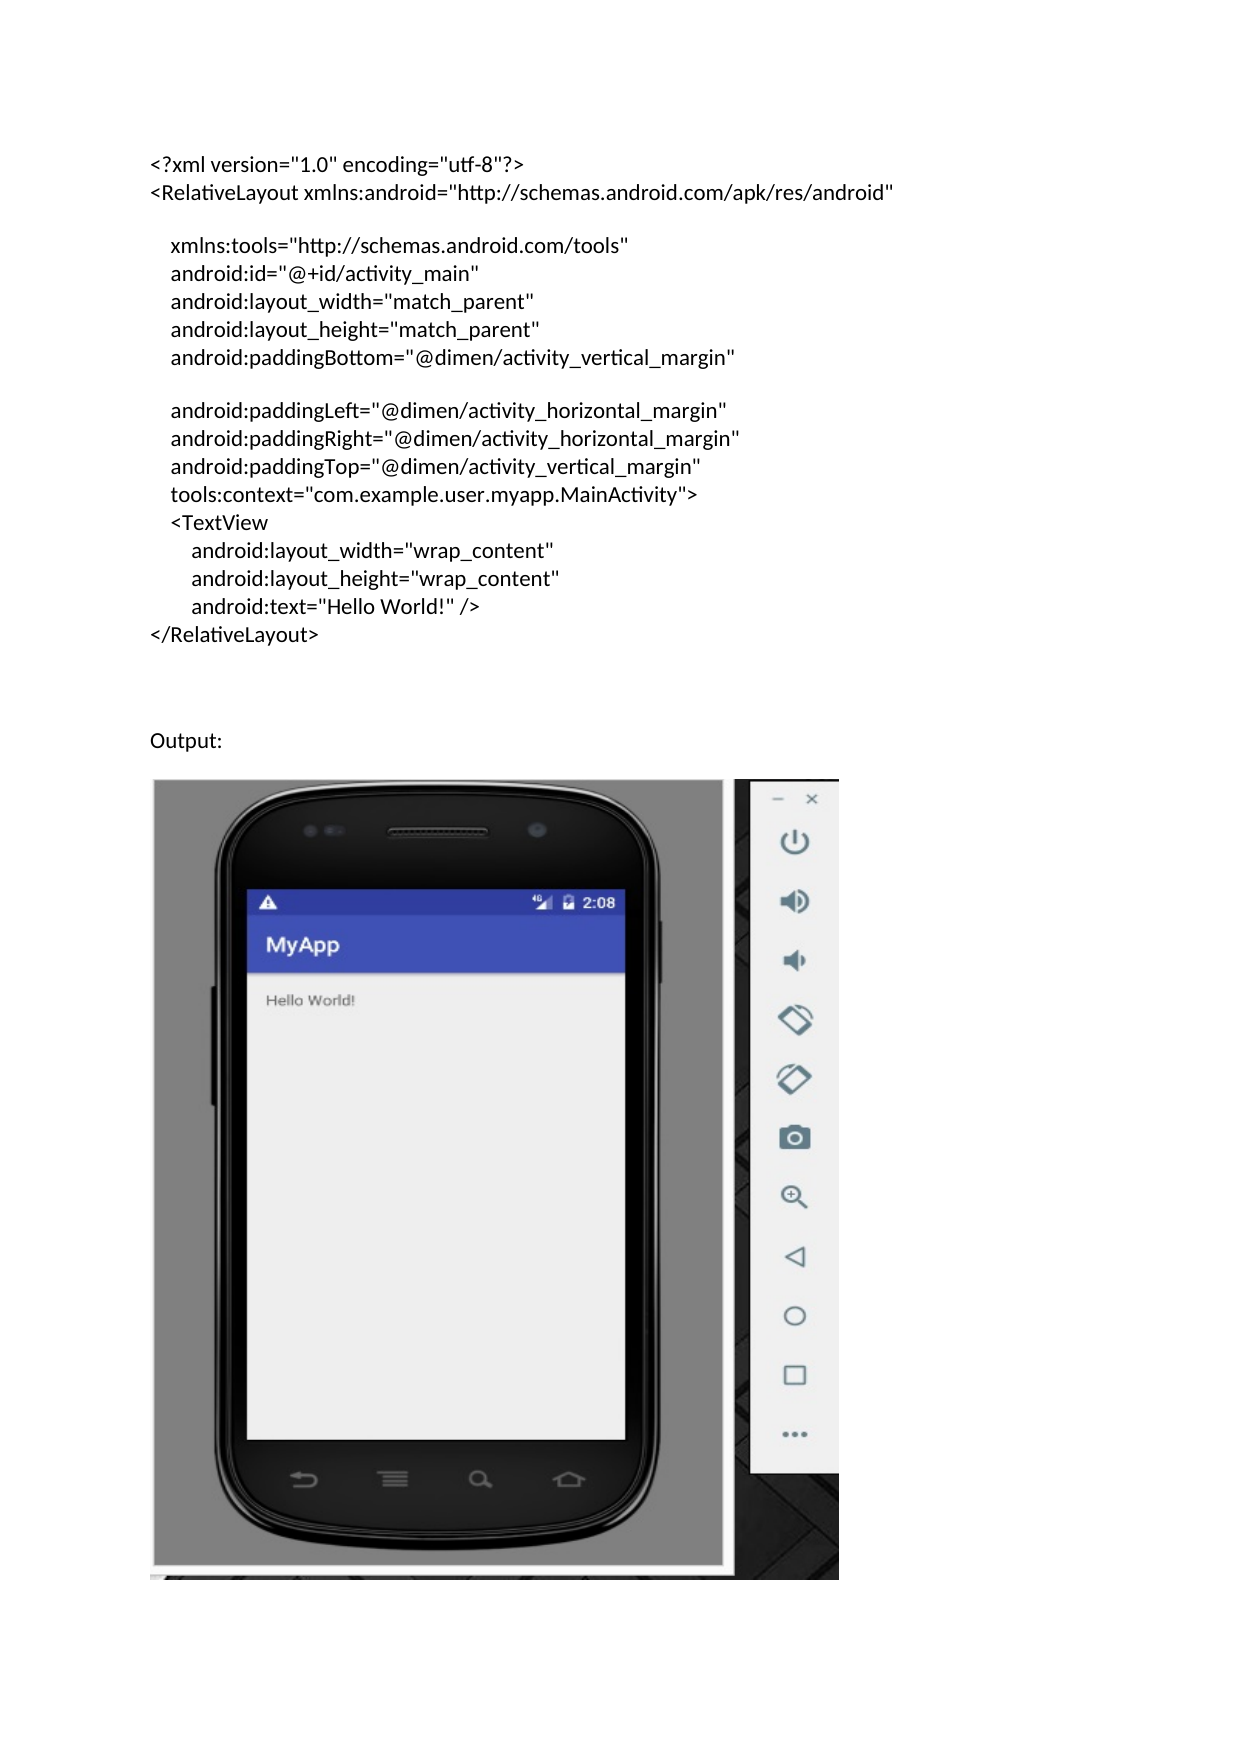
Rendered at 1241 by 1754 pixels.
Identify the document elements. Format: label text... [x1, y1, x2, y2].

text android:paddingTop="@dimen/activity_vertical_margin" [150, 452, 1090, 480]
text android:paddingLeft="@dimen/activity_horizontal_margin" [150, 396, 1090, 424]
text <?xml version="1.0" encoding="utf-8"?> [150, 150, 1090, 178]
picture [150, 779, 839, 1580]
text android:layout_width="wrap_content" [150, 536, 1090, 564]
text <TextView [150, 508, 1090, 536]
text </RelativeLayout> [150, 620, 1090, 648]
text android:layout_height="wrap_content" [150, 564, 1090, 592]
text <RelativeLayout xmlns:android="http://schemas.android.com/apk/res/android" [150, 178, 1090, 206]
text android:paddingRight="@dimen/activity_horizontal_margin" [150, 424, 1090, 452]
text android:layout_height="match_parent" [150, 315, 1090, 343]
text android:layout_width="match_parent" [150, 287, 1090, 315]
text tools:context="com.example.user.myapp.MainActivity"> [150, 480, 1090, 508]
text android:id="@+id/activity_main" [150, 259, 1090, 287]
text Output: [150, 726, 1090, 754]
text android:text="Hello World!" /> [150, 592, 1090, 620]
text android:paddingBottom="@dimen/activity_vertical_margin" [150, 343, 1090, 371]
text xmlns:tools="http://schemas.android.com/tools" [150, 231, 1090, 259]
